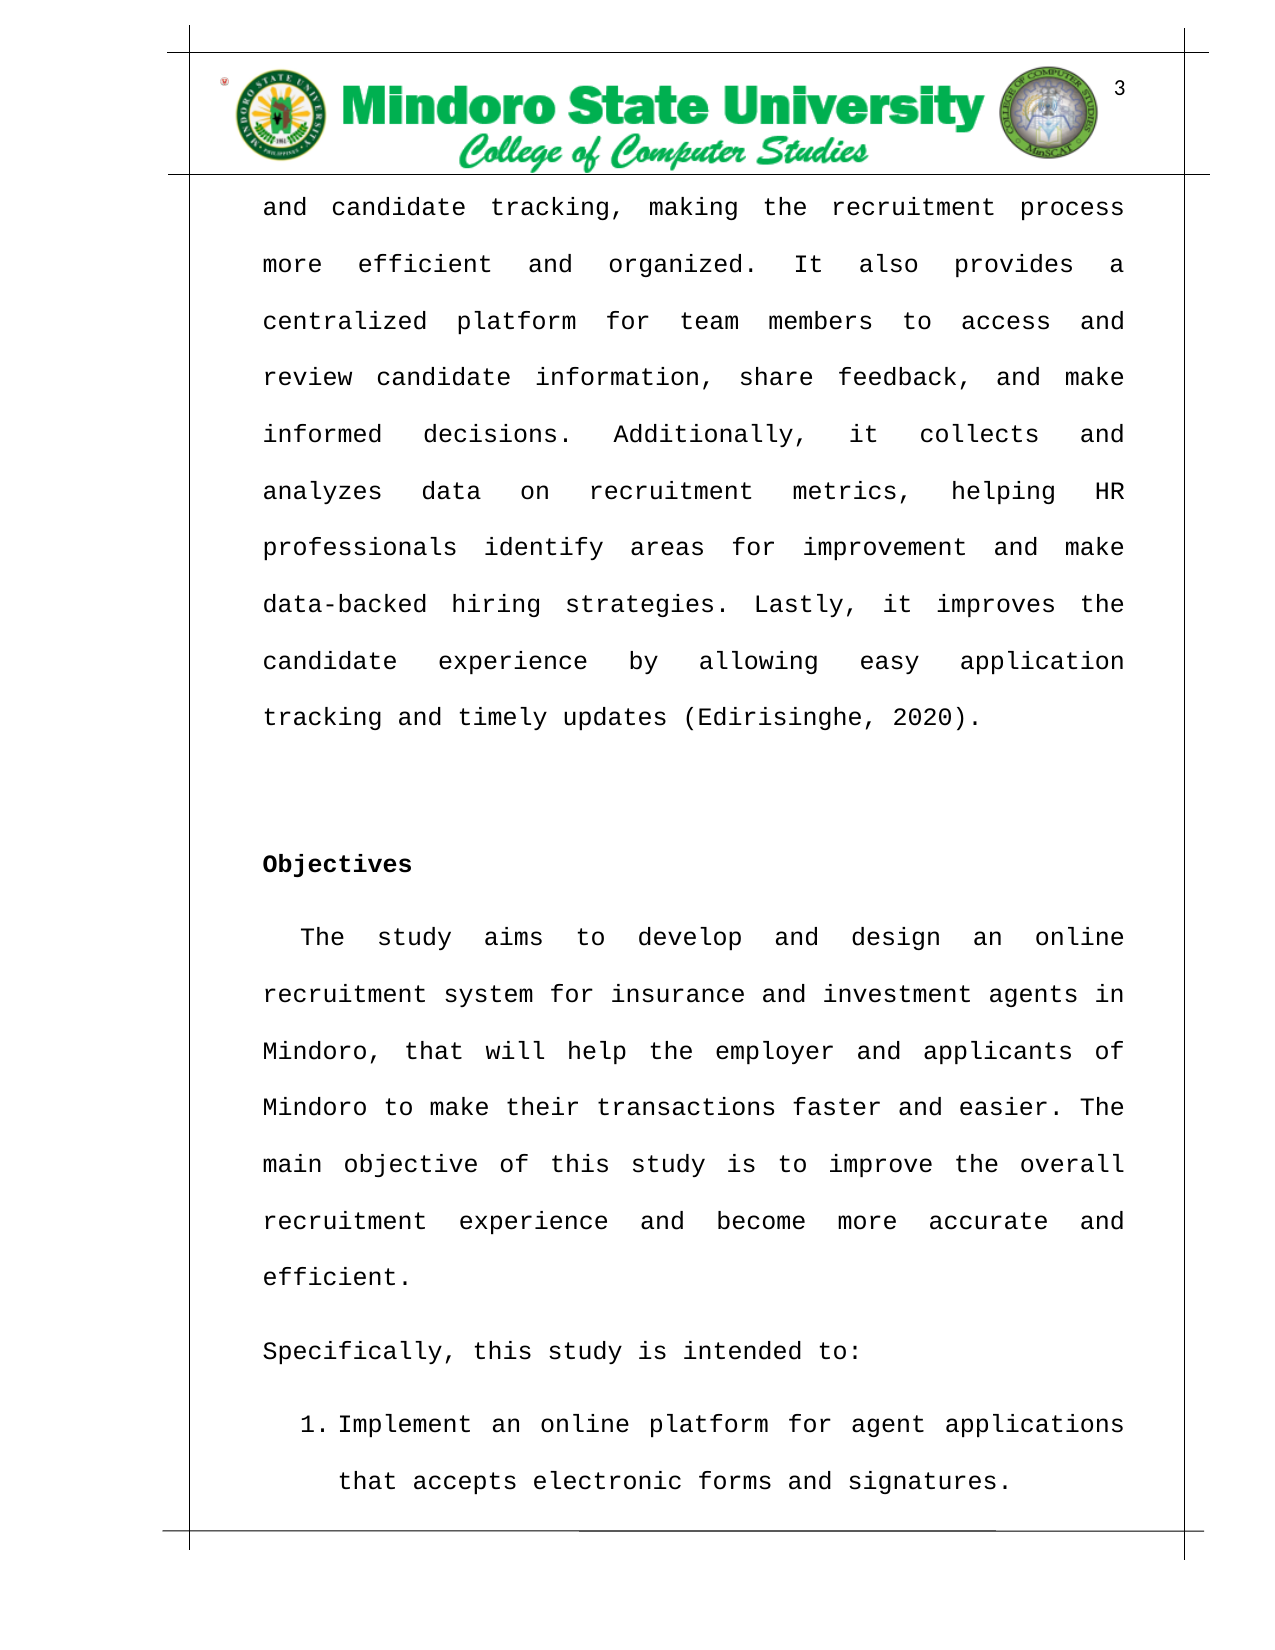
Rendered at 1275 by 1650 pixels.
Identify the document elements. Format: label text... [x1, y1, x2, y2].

list Implement an online platform for agent applications that accepts electronic forms and signatures. [300, 1412, 1125, 1497]
text Objectives [262, 852, 1125, 880]
picture [212, 175, 1113, 179]
text The study aims to develop and design an online recruitment system for insurance and investment agents in Mindoro, that will help the employer and applicants of Mindoro to make their transactions faster and easier. The main objective of this study is to improve the overall recruitment experience and become more accurate and efficient. [262, 925, 1125, 1293]
text Specifically, this study is intended to: [225, 1338, 1125, 1367]
picture [212, 53, 1113, 174]
